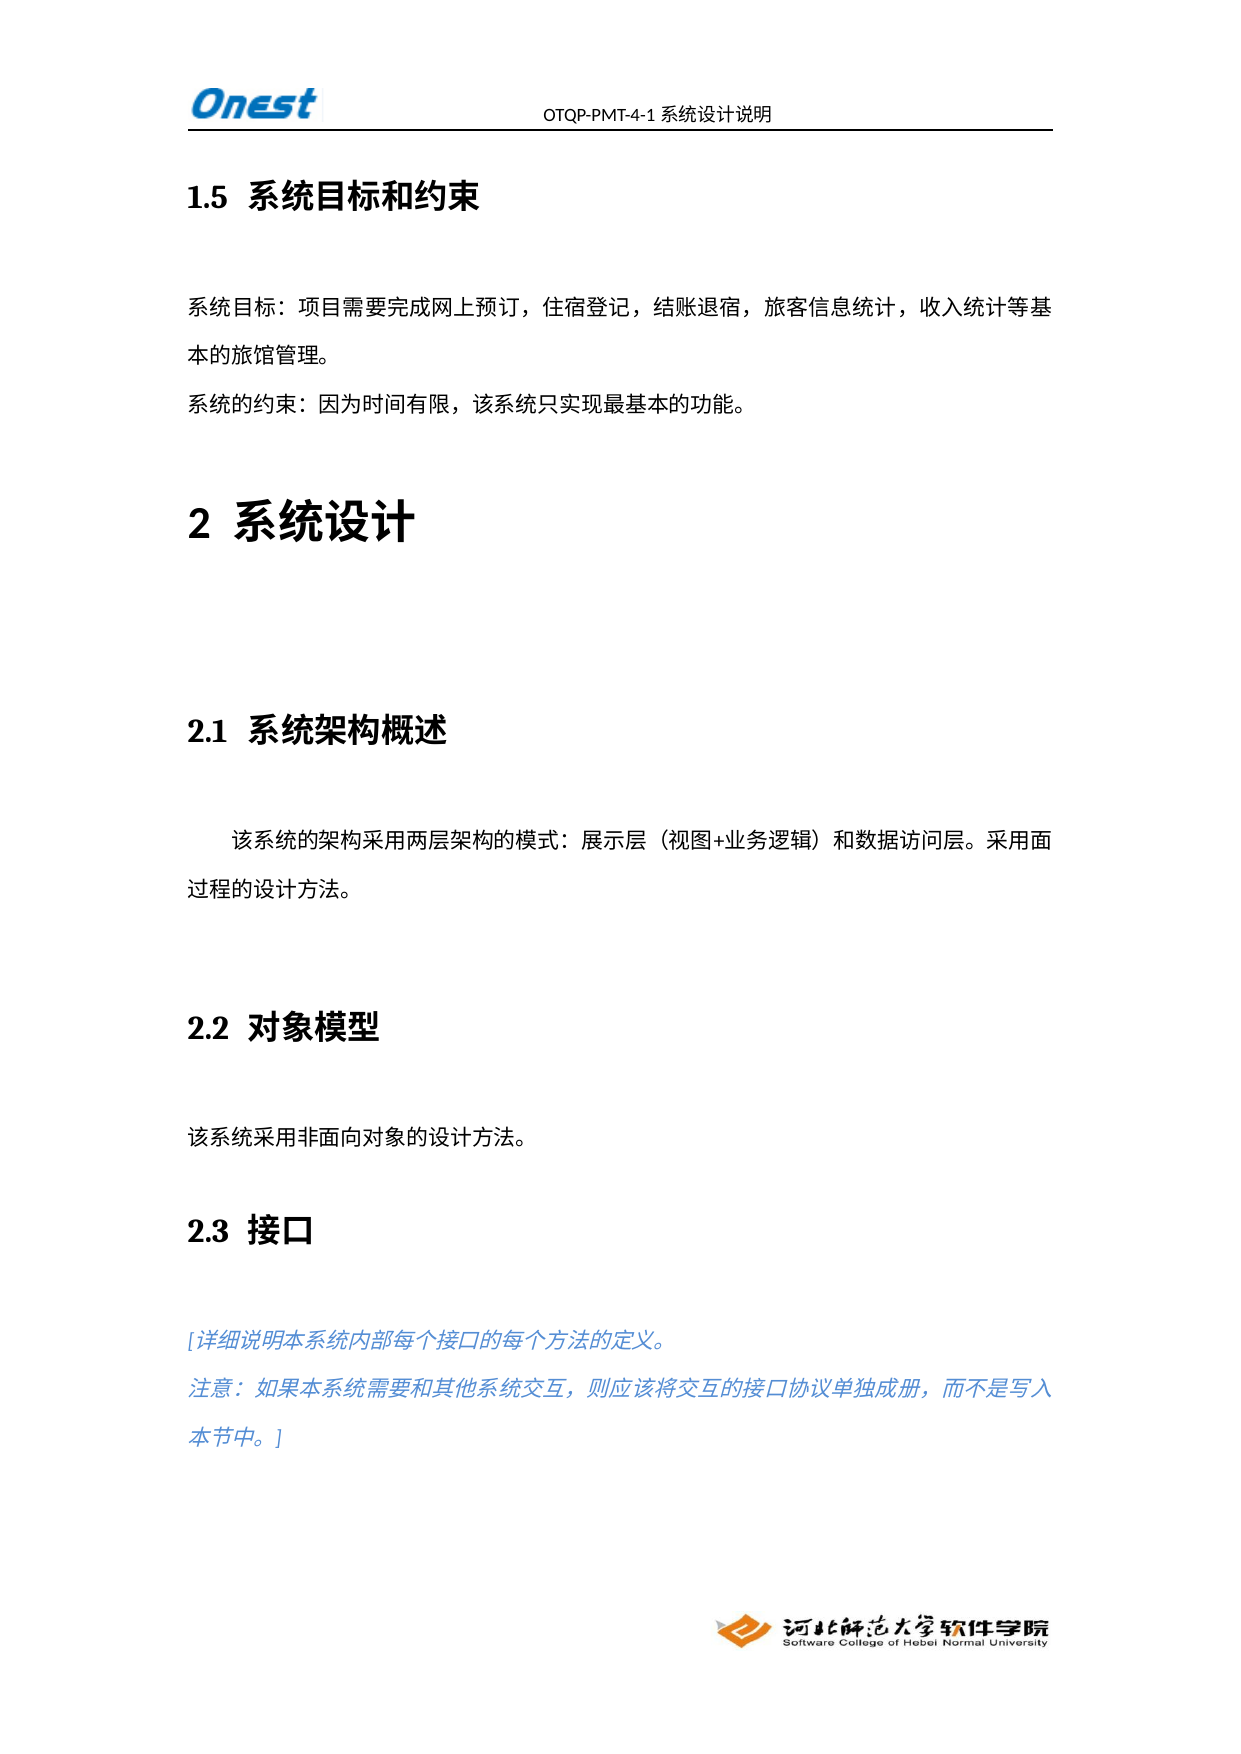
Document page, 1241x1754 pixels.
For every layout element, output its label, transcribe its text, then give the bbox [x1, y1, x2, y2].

picture [187, 88, 324, 122]
subtitle 系统设计 [187, 470, 1053, 567]
text [详细说明本系统内部每个接口的每个方法的定义。 [187, 1322, 1053, 1355]
text 该系统的架构采用两层架构的模式：展示层（视图+业务逻辑）和数据访问层。采用面过程的设计方法。 [187, 823, 1053, 904]
text 系统的约束：因为时间有限，该系统只实现最基本的功能。 [187, 386, 1053, 419]
subtitle 系统架构概述 [187, 695, 1053, 760]
text 系统目标：项目需要完成网上预订，住宿登记，结账退宿，旅客信息统计，收入统计等基本的旅馆管理。 [187, 289, 1053, 370]
subtitle 接口 [187, 1195, 1053, 1260]
subtitle 对象模型 [187, 993, 1053, 1058]
subtitle 系统目标和约束 [187, 162, 1053, 227]
text 注意：如果本系统需要和其他系统交互，则应该将交互的接口协议单独成册，而不是写入本节中。] [187, 1371, 1053, 1452]
picture [710, 1611, 1053, 1651]
text 该系统采用非面向对象的设计方法。 [187, 1120, 1053, 1152]
